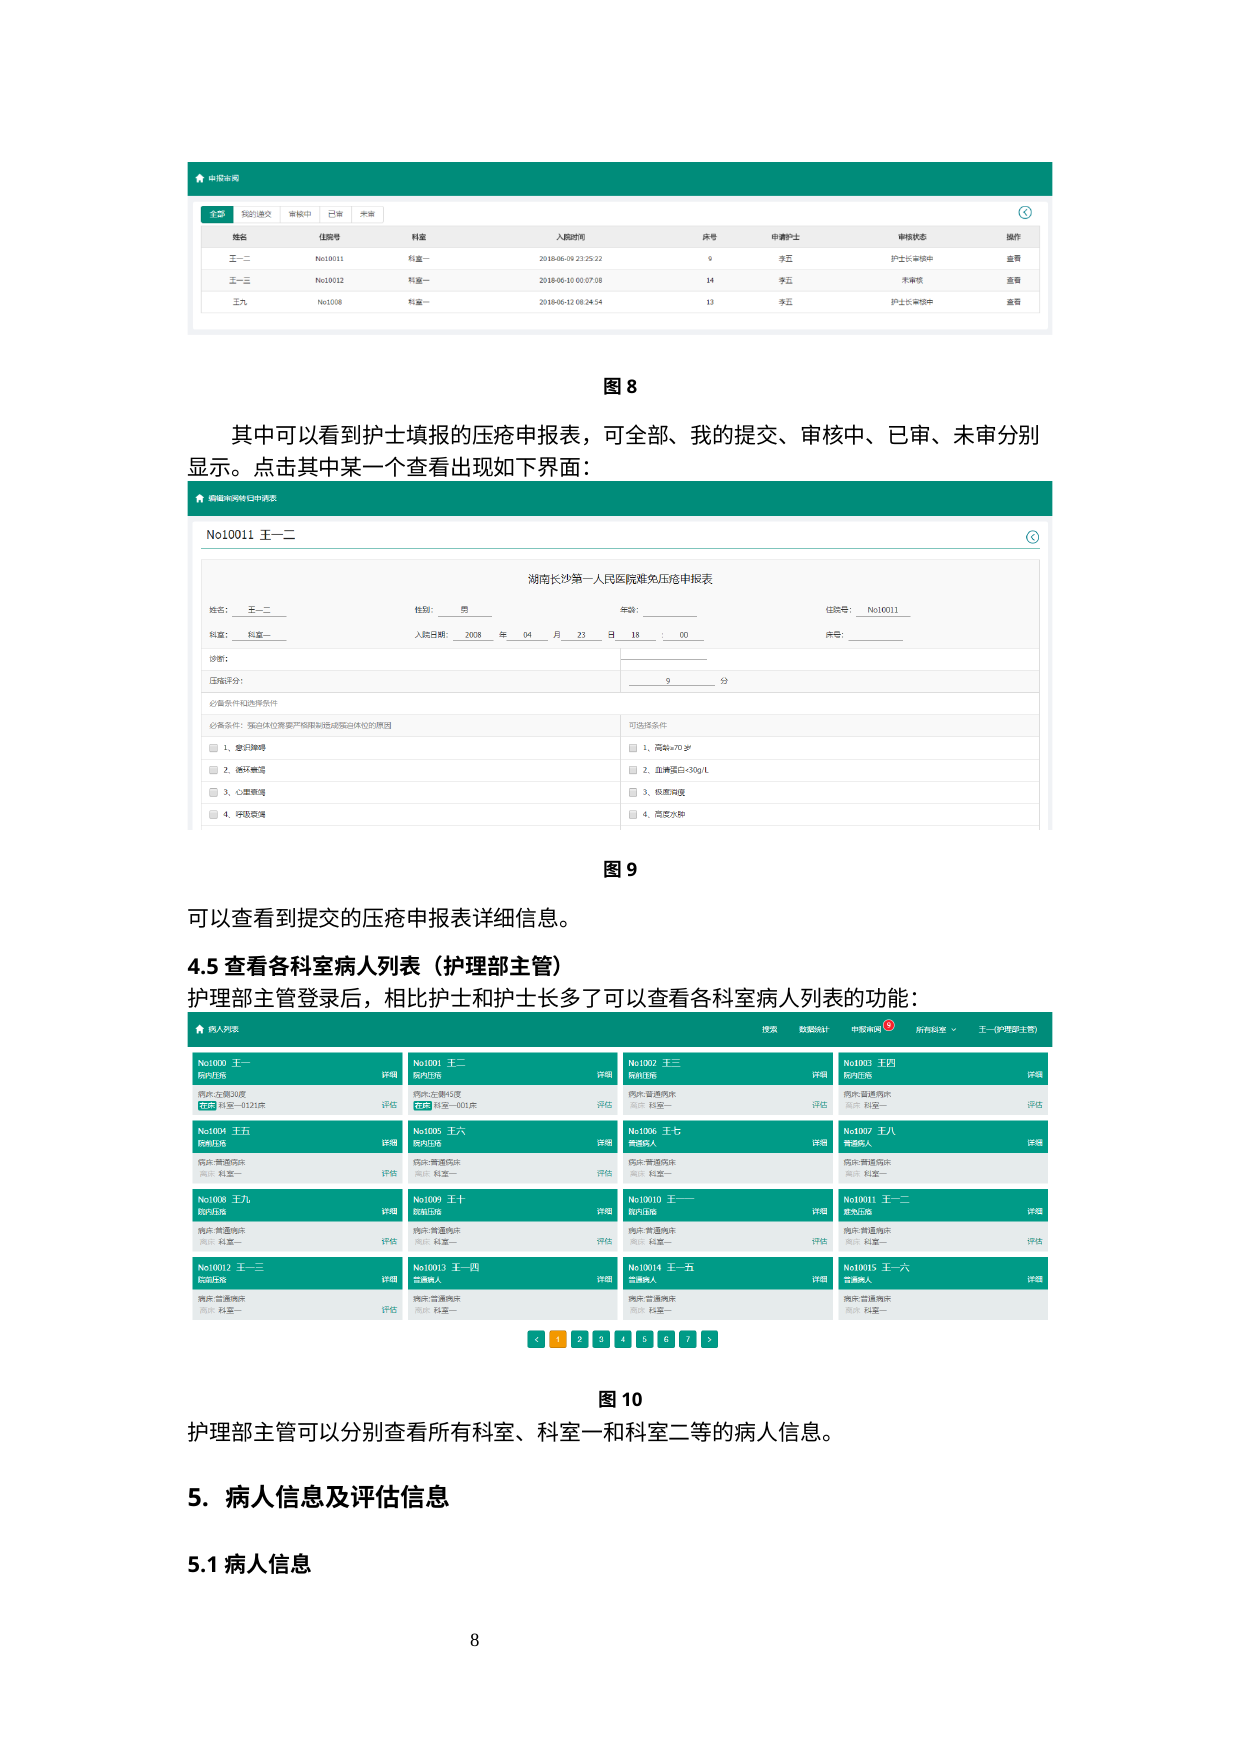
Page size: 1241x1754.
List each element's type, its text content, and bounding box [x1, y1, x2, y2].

picture [187, 481, 1053, 830]
text 护理部主管可以分别查看所有科室、科室一和科室二等的病人信息。 [187, 1415, 1053, 1447]
text 4.5 查看各科室病人列表（护理部主管） [187, 949, 1053, 981]
list 图 10 [188, 1382, 1053, 1415]
text 可以查看到提交的压疮申报表详细信息。 [187, 901, 1053, 932]
text 其中可以看到护士填报的压疮申报表，可全部、我的提交、审核中、已审、未审分别显示。点击其中某一个查看出现如下界面： [187, 418, 1053, 481]
list 5.1 病人信息 [187, 1546, 1053, 1579]
list 病人信息及评估信息 [187, 1463, 1053, 1528]
list 图 9 [188, 852, 1053, 884]
picture [187, 1012, 1053, 1358]
picture [187, 162, 1053, 340]
list 图 8 [188, 369, 1053, 402]
text 护理部主管登录后，相比护士和护士长多了可以查看各科室病人列表的功能： [187, 981, 1053, 1012]
